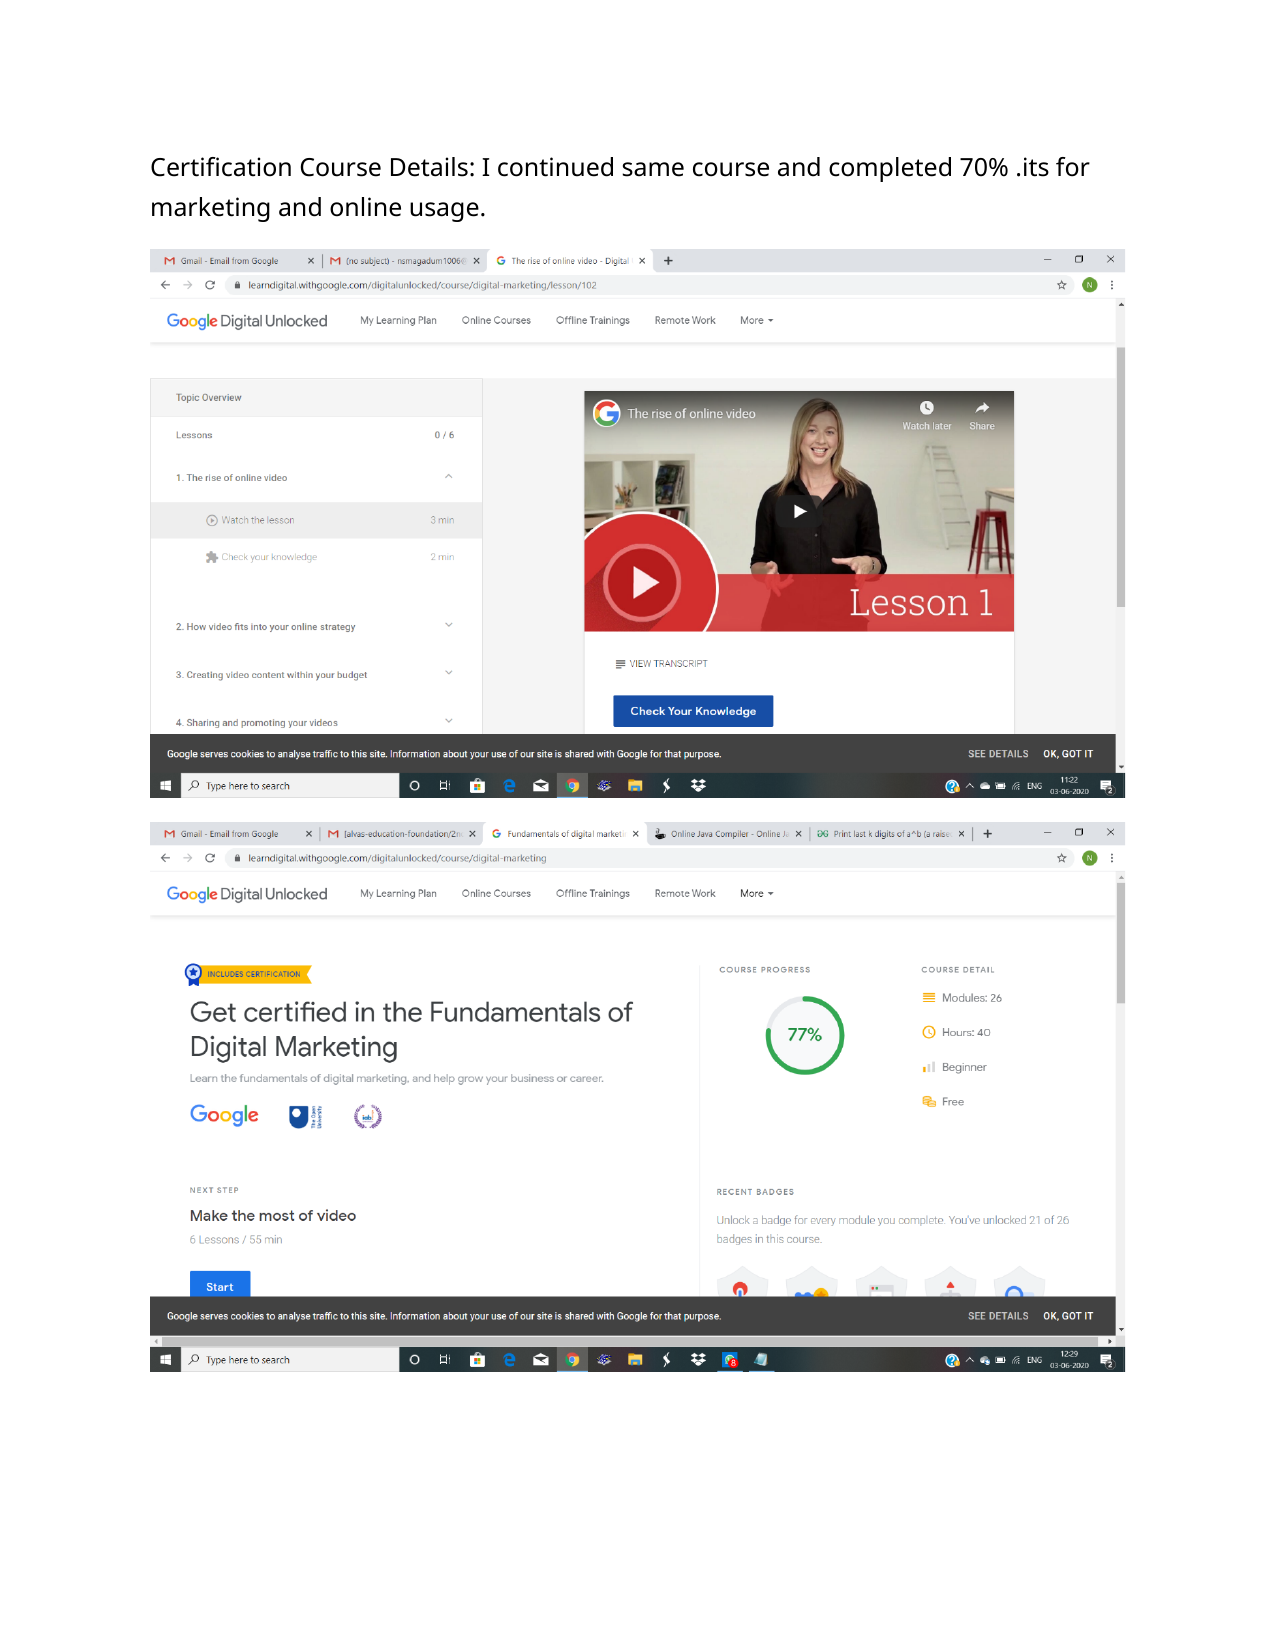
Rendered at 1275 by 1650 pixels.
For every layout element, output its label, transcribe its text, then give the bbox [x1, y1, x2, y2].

text Certification Course Details: I continued same course and completed 70% .its for marketing and online usage. [150, 150, 1125, 223]
picture [150, 822, 1125, 1372]
picture [150, 249, 1125, 798]
